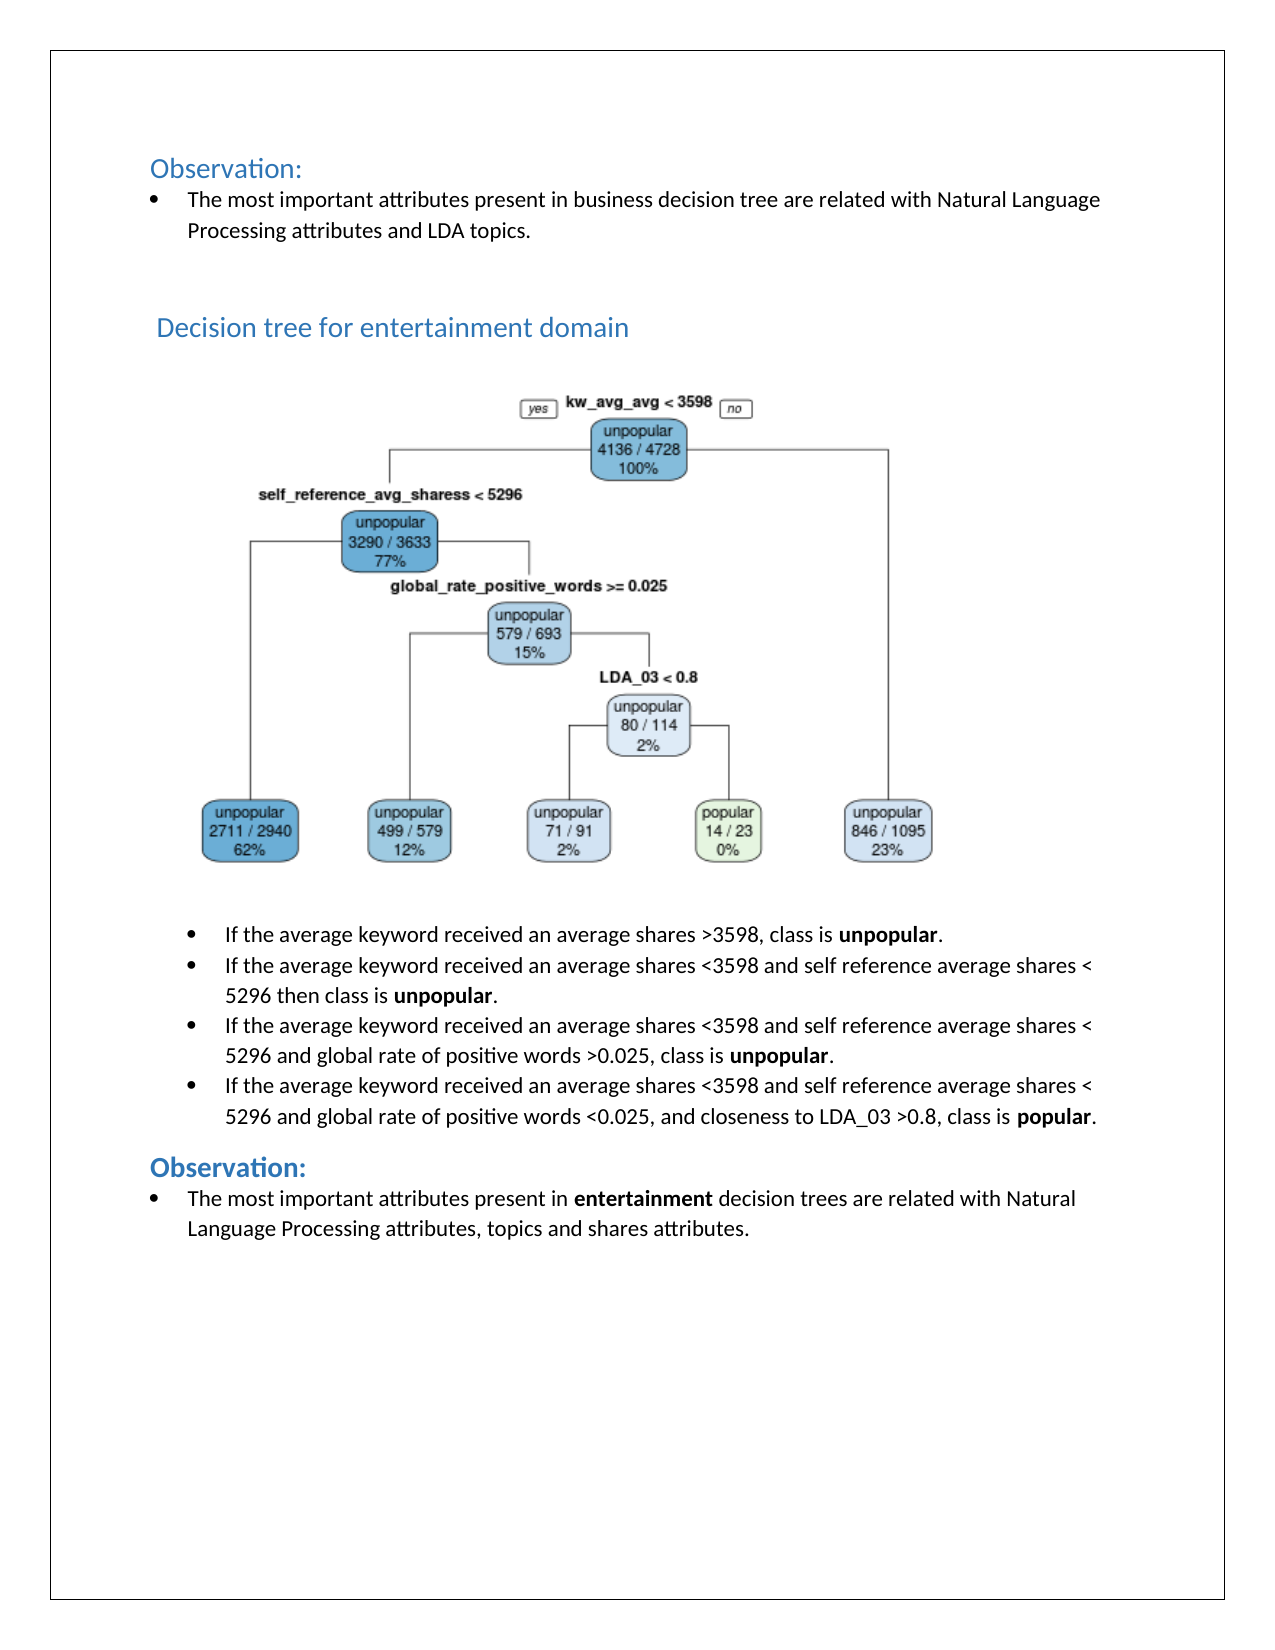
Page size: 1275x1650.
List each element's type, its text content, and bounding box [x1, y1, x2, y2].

picture [150, 345, 985, 902]
list The most important attributes present in entertainment decision trees are related with Natural Language Processing attributes, topics and shares attributes. [150, 1184, 1125, 1242]
list The most important attributes present in business decision tree are related with Natural Language Processing attributes and LDA topics. [150, 186, 1125, 244]
subtitle Decision tree for entertainment domain [150, 309, 1125, 345]
list If the average keyword received an average shares >3598, class is unpopular. [187, 921, 1125, 948]
subtitle Observation: [150, 150, 1125, 186]
list If the average keyword received an average shares <3598 and self reference average shares < 5296 and global rate of positive words <0.025, and closeness to LDA_03 >0.8, class is popular. [187, 1072, 1125, 1130]
subtitle Observation: [150, 1149, 1125, 1184]
list If the average keyword received an average shares <3598 and self reference average shares < 5296 and global rate of positive words >0.025, class is unpopular. [187, 1011, 1125, 1069]
list If the average keyword received an average shares <3598 and self reference average shares < 5296 then class is unpopular. [187, 951, 1125, 1009]
